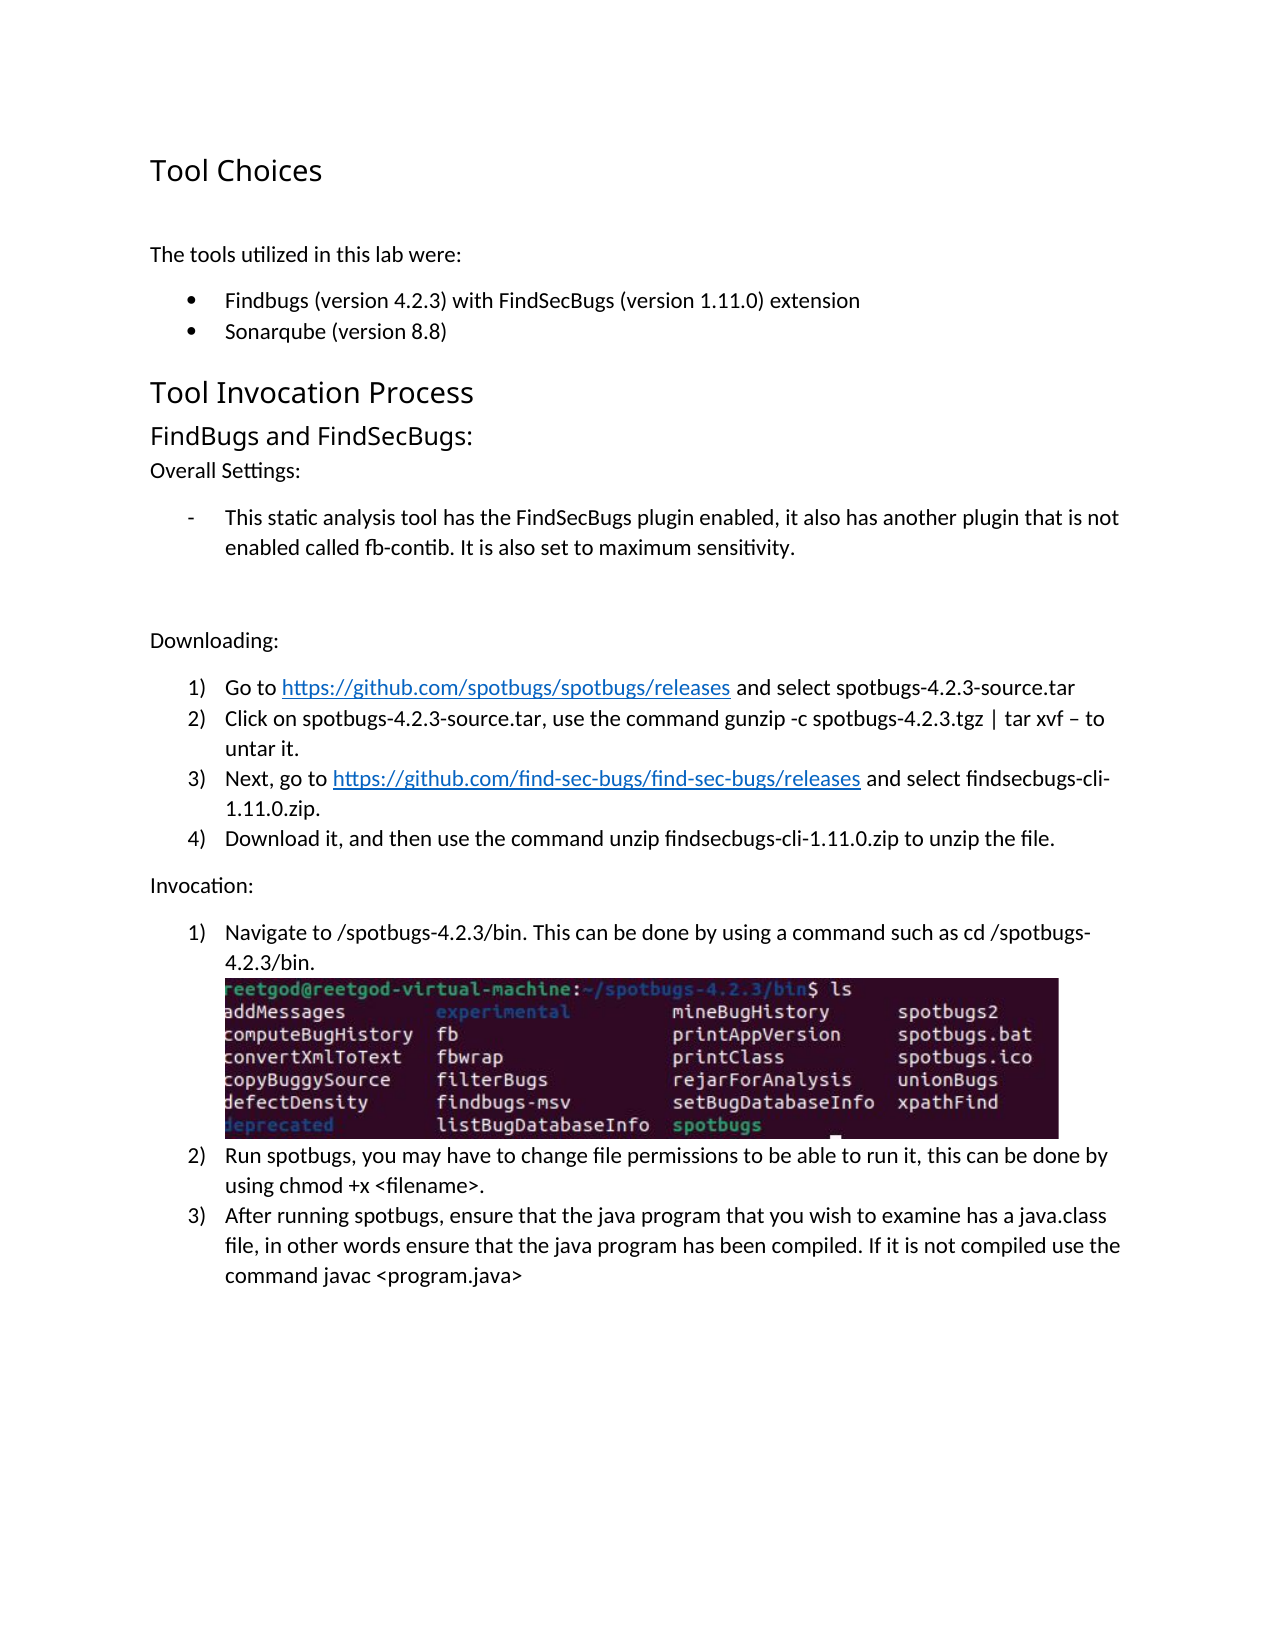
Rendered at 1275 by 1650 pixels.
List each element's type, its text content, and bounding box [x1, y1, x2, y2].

text Invocation: [150, 871, 1125, 899]
subtitle FindBugs and FindSecBugs: [150, 419, 1125, 453]
list Click on spotbugs-4.2.3-source.tar, use the command gunzip -c spotbugs-4.2.3.tgz | tar xvf – to untar it. [187, 704, 1125, 762]
list This static analysis tool has the FindSecBugs plugin enabled, it also has another plugin that is not enabled called fb-contib. It is also set to maximum sensitivity. [187, 503, 1125, 561]
list Sonarqube (version 8.8) [187, 317, 1125, 345]
list Download it, and then use the command unzip findsecbugs-cli-1.11.0.zip to unzip the file. [187, 824, 1125, 852]
subtitle Tool Invocation Process [150, 372, 1125, 412]
list Run spotbugs, you may have to change file permissions to be able to run it, this can be done by using chmod +x <filename>. [187, 1141, 1125, 1199]
list Go to https://github.com/spotbugs/spotbugs/releases and select spotbugs-4.2.3-source.tar [187, 673, 1125, 701]
subtitle Tool Choices [150, 150, 1125, 190]
text Downloading: [150, 627, 1125, 654]
text Overall Settings: [150, 456, 1125, 484]
list Findbugs (version 4.2.3) with FindSecBugs (version 1.11.0) extension [187, 287, 1125, 314]
list Navigate to /spotbugs-4.2.3/bin. This can be done by using a command such as cd /spotbugs-4.2.3/bin. [187, 918, 1125, 976]
picture [225, 978, 1059, 1139]
list After running spotbugs, ensure that the java program that you wish to examine has a java.class file, in other words ensure that the java program has been compiled. If it is not compiled use the command javac <program.java> [187, 1201, 1125, 1290]
list Next, go to https://github.com/find-sec-bugs/find-sec-bugs/releases and select findsecbugs-cli-1.11.0.zip. [187, 764, 1125, 822]
text The tools utilized in this lab were: [150, 240, 1125, 268]
